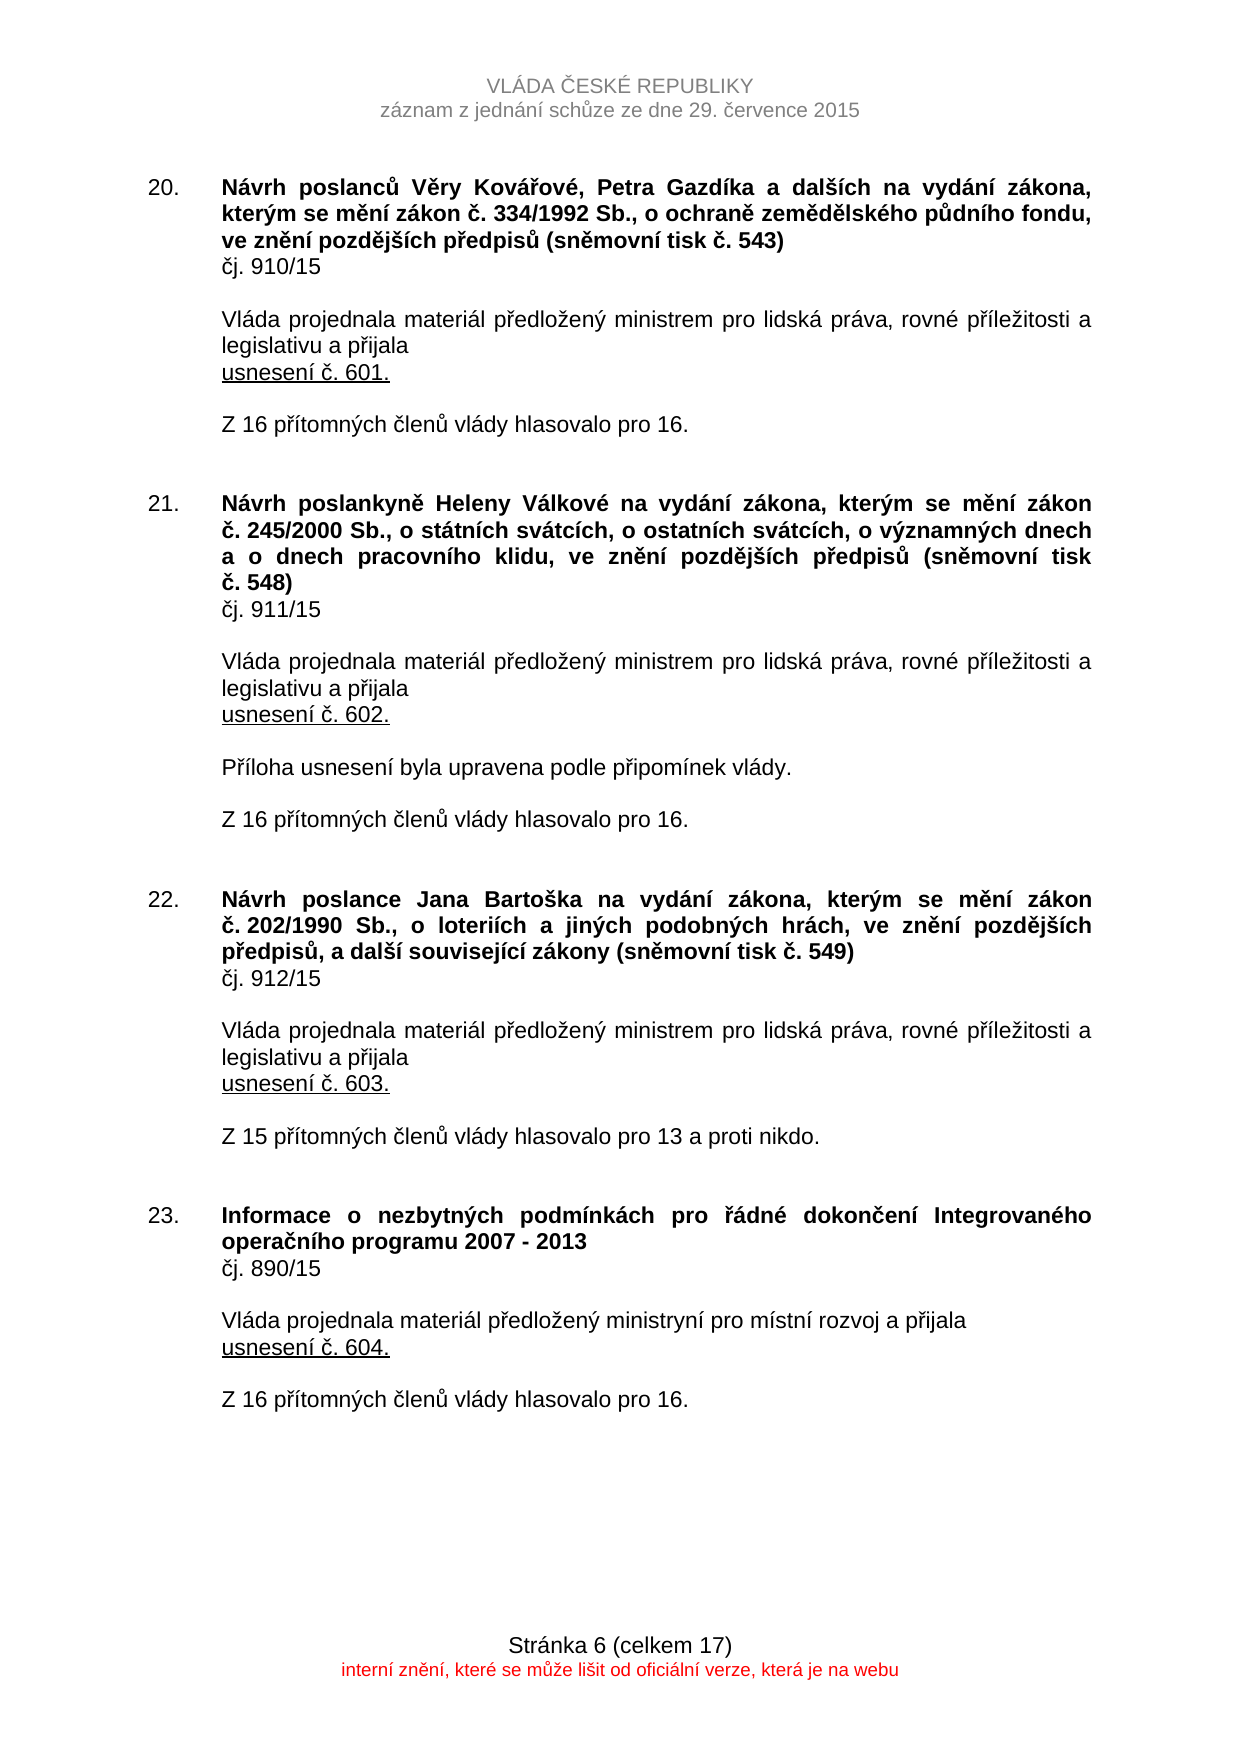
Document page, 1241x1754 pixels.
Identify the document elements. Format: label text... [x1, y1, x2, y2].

text 20. Návrh poslanců Věry Kovářové, Petra Gazdíka a dalších na vydání zákona, kterým se mění zákon č. 334/1992 Sb., o ochraně zemědělského půdního fondu, ve znění pozdějších předpisů (sněmovní tisk č. 543) [148, 174, 1093, 253]
text čj. 911/15 [148, 596, 1093, 622]
text 23. Informace o nezbytných podmínkách pro řádné dokončení Integrovaného operačního programu 2007 - 2013 [148, 1202, 1093, 1254]
text Vláda projednala materiál předložený ministrem pro lidská práva‚ rovné příležitosti a legislativu a přijala [148, 306, 1093, 358]
text usnesení č. 602. [148, 701, 1093, 727]
text usnesení č. 603. [148, 1070, 1093, 1096]
text 21. Návrh poslankyně Heleny Válkové na vydání zákona, kterým se mění zákon č. 245/2000 Sb., o státních svátcích, o ostatních svátcích, o významných dnech a o dnech pracovního klidu, ve znění pozdějších předpisů (sněmovní tisk č. 548) [148, 490, 1093, 596]
text Z 16 přítomných členů vlády hlasovalo pro 16. [148, 411, 1093, 437]
text čj. 910/15 [148, 253, 1093, 279]
text 22. Návrh poslance Jana Bartoška na vydání zákona, kterým se mění zákon č. 202/1990 Sb., o loteriích a jiných podobných hrách, ve znění pozdějších předpisů, a další související zákony (sněmovní tisk č. 549) [148, 886, 1093, 964]
text Vláda projednala materiál předložený ministryní pro místní rozvoj a přijala [148, 1307, 1093, 1333]
text Z 16 přítomných členů vlády hlasovalo pro 16. [148, 806, 1093, 833]
text usnesení č. 604. [148, 1333, 1093, 1360]
text čj. 890/15 [148, 1254, 1093, 1281]
text Z 15 přítomných členů vlády hlasovalo pro 13 a proti nikdo. [148, 1123, 1093, 1149]
text usnesení č. 601. [148, 358, 1093, 385]
text Vláda projednala materiál předložený ministrem pro lidská práva‚ rovné příležitosti a legislativu a přijala [148, 648, 1093, 701]
text Vláda projednala materiál předložený ministrem pro lidská práva‚ rovné příležitosti a legislativu a přijala [148, 1017, 1093, 1070]
text Příloha usnesení byla upravena podle připomínek vlády. [148, 754, 1093, 780]
text čj. 912/15 [148, 964, 1093, 991]
text Z 16 přítomných členů vlády hlasovalo pro 16. [148, 1386, 1093, 1413]
